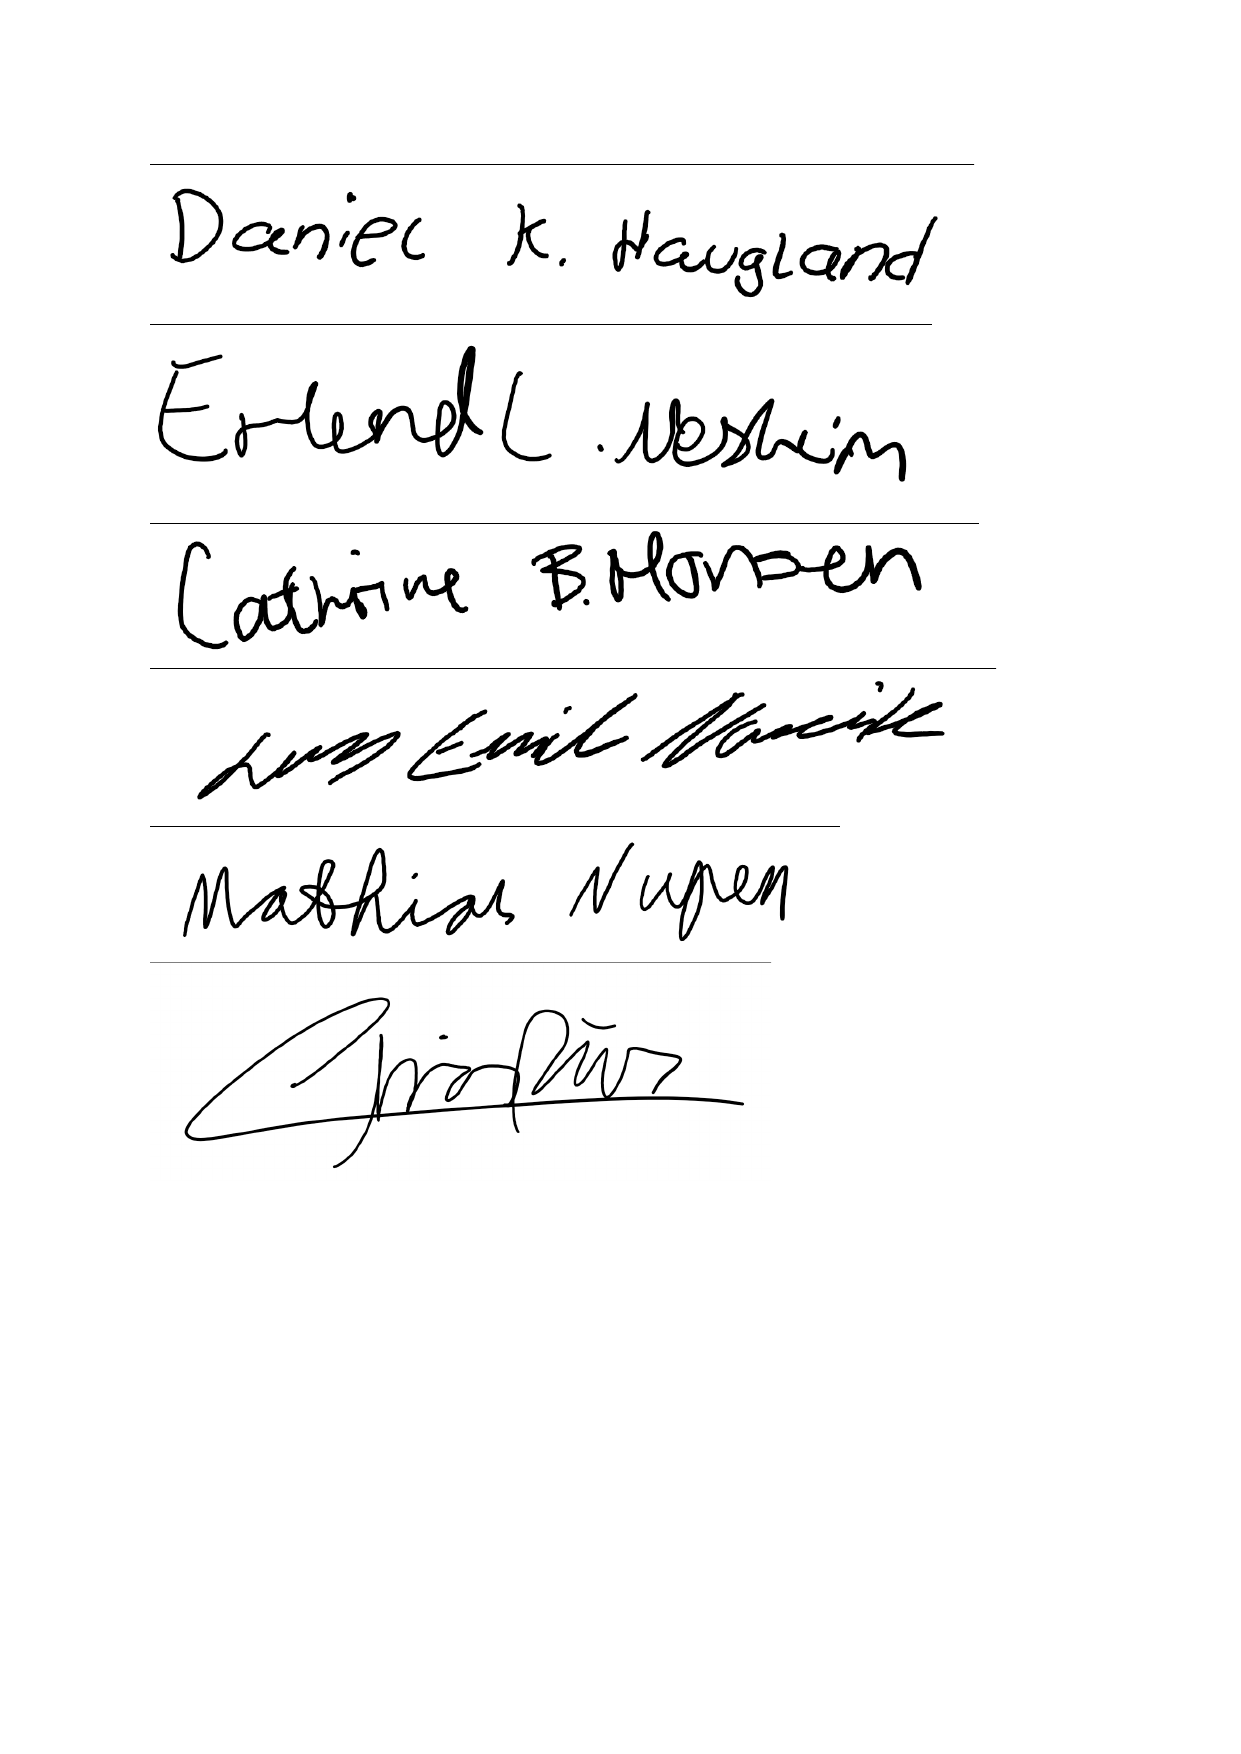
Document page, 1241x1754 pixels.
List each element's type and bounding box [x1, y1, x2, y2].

picture [150, 523, 979, 656]
picture [150, 164, 975, 311]
picture [150, 668, 997, 814]
picture [150, 962, 772, 1181]
picture [150, 324, 932, 510]
picture [150, 826, 840, 949]
